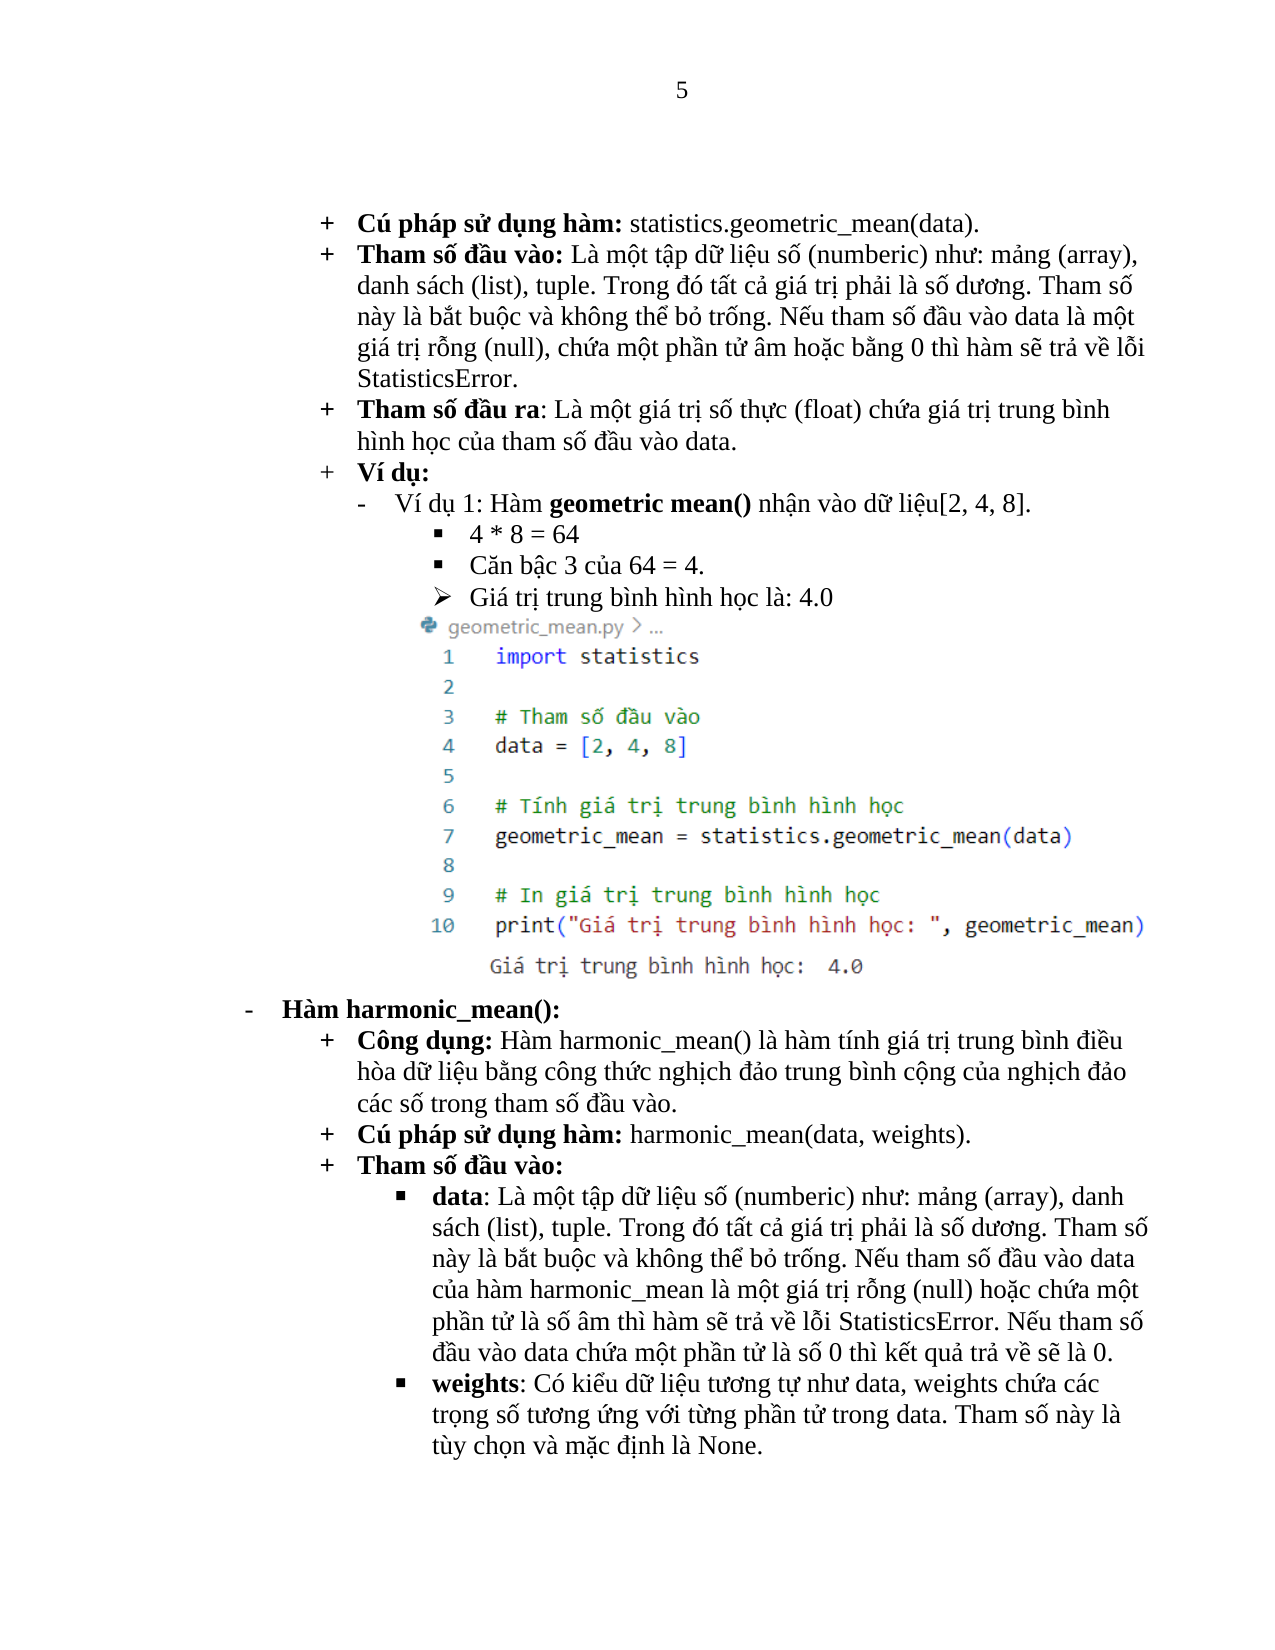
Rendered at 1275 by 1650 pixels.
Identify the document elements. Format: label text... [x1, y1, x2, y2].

list Ví dụ 1: Hàm geometric mean() nhận vào dữ liệu[2, 4, 8]. [357, 487, 1157, 518]
list Tham số đầu vào: [319, 1149, 1157, 1180]
list Tham số đầu vào: Là một tập dữ liệu số (numberic) như: mảng (array), danh sách (list), tuple. Trong đó tất cả giá trị phải là số dương. Tham số này là bắt buộc và không thể bỏ trống. Nếu tham số đầu vào data là một giá trị rỗng (null), chứa một phần tử âm hoặc bằng 0 thì hàm sẽ trả về lỗi StatisticsError. [319, 238, 1157, 394]
list Cú pháp sử dụng hàm: harmonic_mean(data, weights). [319, 1118, 1157, 1149]
list Căn bậc 3 của 64 = 4. [432, 549, 1157, 581]
list 4 * 8 = 64 [432, 518, 1157, 549]
list data: Là một tập dữ liệu số (numberic) như: mảng (array), danh sách (list), tuple. Trong đó tất cả giá trị phải là số dương. Tham số này là bắt buộc và không thể bỏ trống. Nếu tham số đầu vào data của hàm harmonic_mean là một giá trị rỗng (null) hoặc chứa một phần tử là số âm thì hàm sẽ trả về lỗi StatisticsError. Nếu tham số đầu vào data chứa một phần tử là số 0 thì kết quả trả về sẽ là 0. [394, 1180, 1157, 1367]
list Ví dụ: [319, 456, 1157, 487]
list Giá trị trung bình hình học là: 4.0 [432, 581, 1157, 612]
list weights: Có kiểu dữ liệu tương tự như data, weights chứa các trọng số tương ứng với từng phần tử trong data. Tham số này là tùy chọn và mặc định là None. [394, 1367, 1157, 1461]
picture [400, 612, 1185, 994]
list Công dụng: Hàm harmonic_mean() là hàm tính giá trị trung bình điều hòa dữ liệu bằng công thức nghịch đảo trung bình cộng của nghịch đảo các số trong tham số đầu vào. [319, 1024, 1157, 1118]
list Cú pháp sử dụng hàm: statistics.geometric_mean(data). [319, 207, 1157, 238]
list Hàm harmonic_mean(): [244, 993, 1157, 1024]
list Tham số đầu ra: Là một giá trị số thực (float) chứa giá trị trung bình hình học của tham số đầu vào data. [319, 394, 1157, 456]
